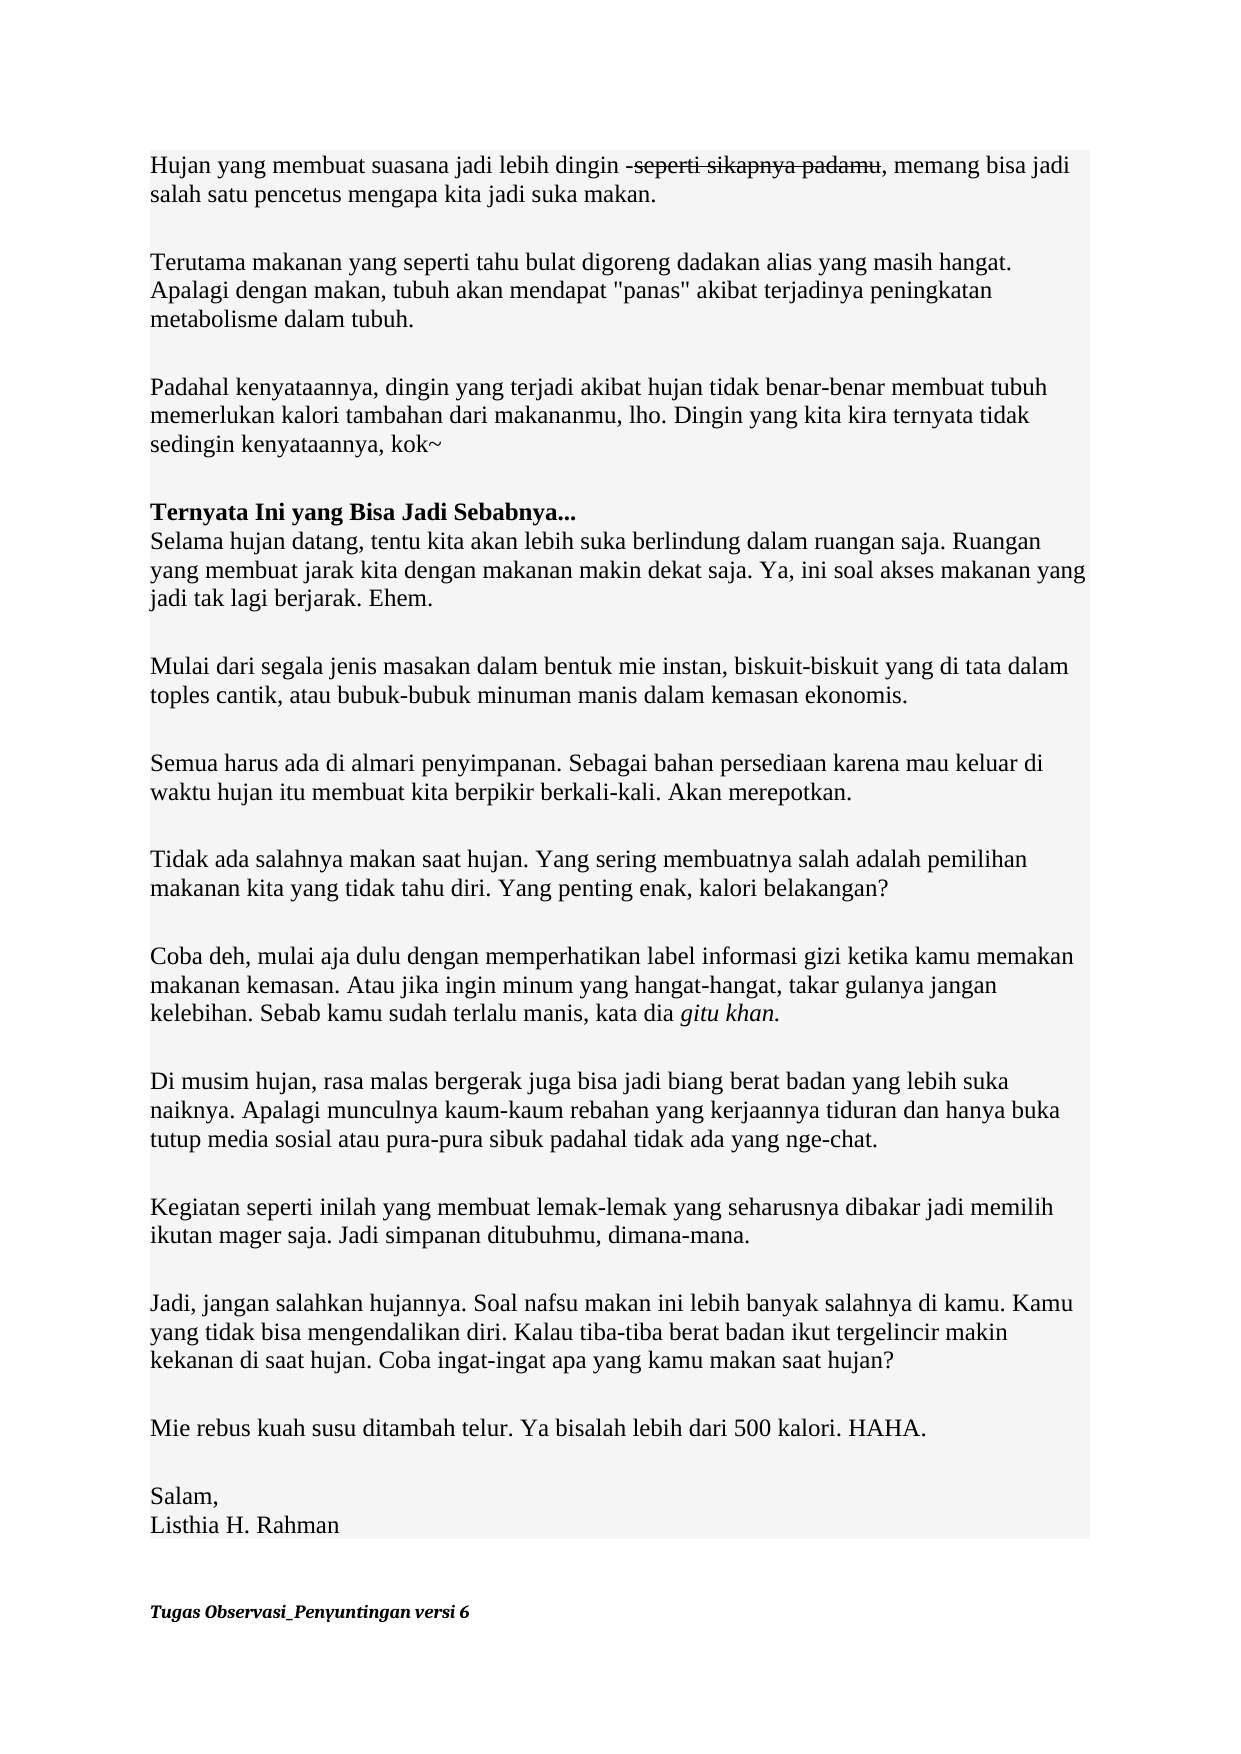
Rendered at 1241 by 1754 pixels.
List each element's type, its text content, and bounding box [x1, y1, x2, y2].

text Coba deh, mulai aja dulu dengan memperhatikan label informasi gizi ketika kamu memakan makanan kemasan. Atau jika ingin minum yang hangat-hangat, takar gulanya jangan kelebihan. Sebab kamu sudah terlalu manis, kata dia gitu khan. [150, 941, 1090, 1027]
text Terutama makanan yang seperti tahu bulat digoreng dadakan alias yang masih hangat. Apalagi dengan makan, tubuh akan mendapat "panas" akibat terjadinya peningkatan metabolisme dalam tubuh. [150, 247, 1090, 333]
text Jadi, jangan salahkan hujannya. Soal nafsu makan ini lebih banyak salahnya di kamu. Kamu yang tidak bisa mengendalikan diri. Kalau tiba-tiba berat badan ikut tergelincir makin kekanan di saat hujan. Coba ingat-ingat apa yang kamu makan saat hujan? [150, 1288, 1090, 1374]
text Di musim hujan, rasa malas bergerak juga bisa jadi biang berat badan yang lebih suka naiknya. Apalagi munculnya kaum-kaum rebahan yang kerjaannya tiduran dan hanya buka tutup media sosial atau pura-pura sibuk padahal tidak ada yang nge-chat. [150, 1066, 1090, 1152]
text Ternyata Ini yang Bisa Jadi Sebabnya... Selama hujan datang, tentu kita akan lebih suka berlindung dalam ruangan saja. Ruangan yang membuat jarak kita dengan makanan makin dekat saja. Ya, ini soal akses makanan yang jadi tak lagi berjarak. Ehem. [150, 497, 1090, 612]
text Mulai dari segala jenis masakan dalam bentuk mie instan, biskuit-biskuit yang di tata dalam toples cantik, atau bubuk-bubuk minuman manis dalam kemasan ekonomis. [150, 651, 1090, 709]
text Hujan yang membuat suasana jadi lebih dingin -seperti sikapnya padamu, memang bisa jadi salah satu pencetus mengapa kita jadi suka makan. [150, 150, 1090, 207]
text Mie rebus kuah susu ditambah telur. Ya bisalah lebih dari 500 kalori. HAHA. [150, 1413, 1090, 1442]
text Salam, Listhia H. Rahman [150, 1481, 1090, 1539]
text Kegiatan seperti inilah yang membuat lemak-lemak yang seharusnya dibakar jadi memilih ikutan mager saja. Jadi simpanan ditubuhmu, dimana-mana. [150, 1192, 1090, 1249]
text Padahal kenyataannya, dingin yang terjadi akibat hujan tidak benar-benar membuat tubuh memerlukan kalori tambahan dari makananmu, lho. Dingin yang kita kira ternyata tidak sedingin kenyataannya, kok~ [150, 372, 1090, 458]
text Tidak ada salahnya makan saat hujan. Yang sering membuatnya salah adalah pemilihan makanan kita yang tidak tahu diri. Yang penting enak, kalori belakangan? [150, 844, 1090, 902]
text Semua harus ada di almari penyimpanan. Sebagai bahan persediaan karena mau keluar di waktu hujan itu membuat kita berpikir berkali-kali. Akan merepotkan. [150, 748, 1090, 805]
